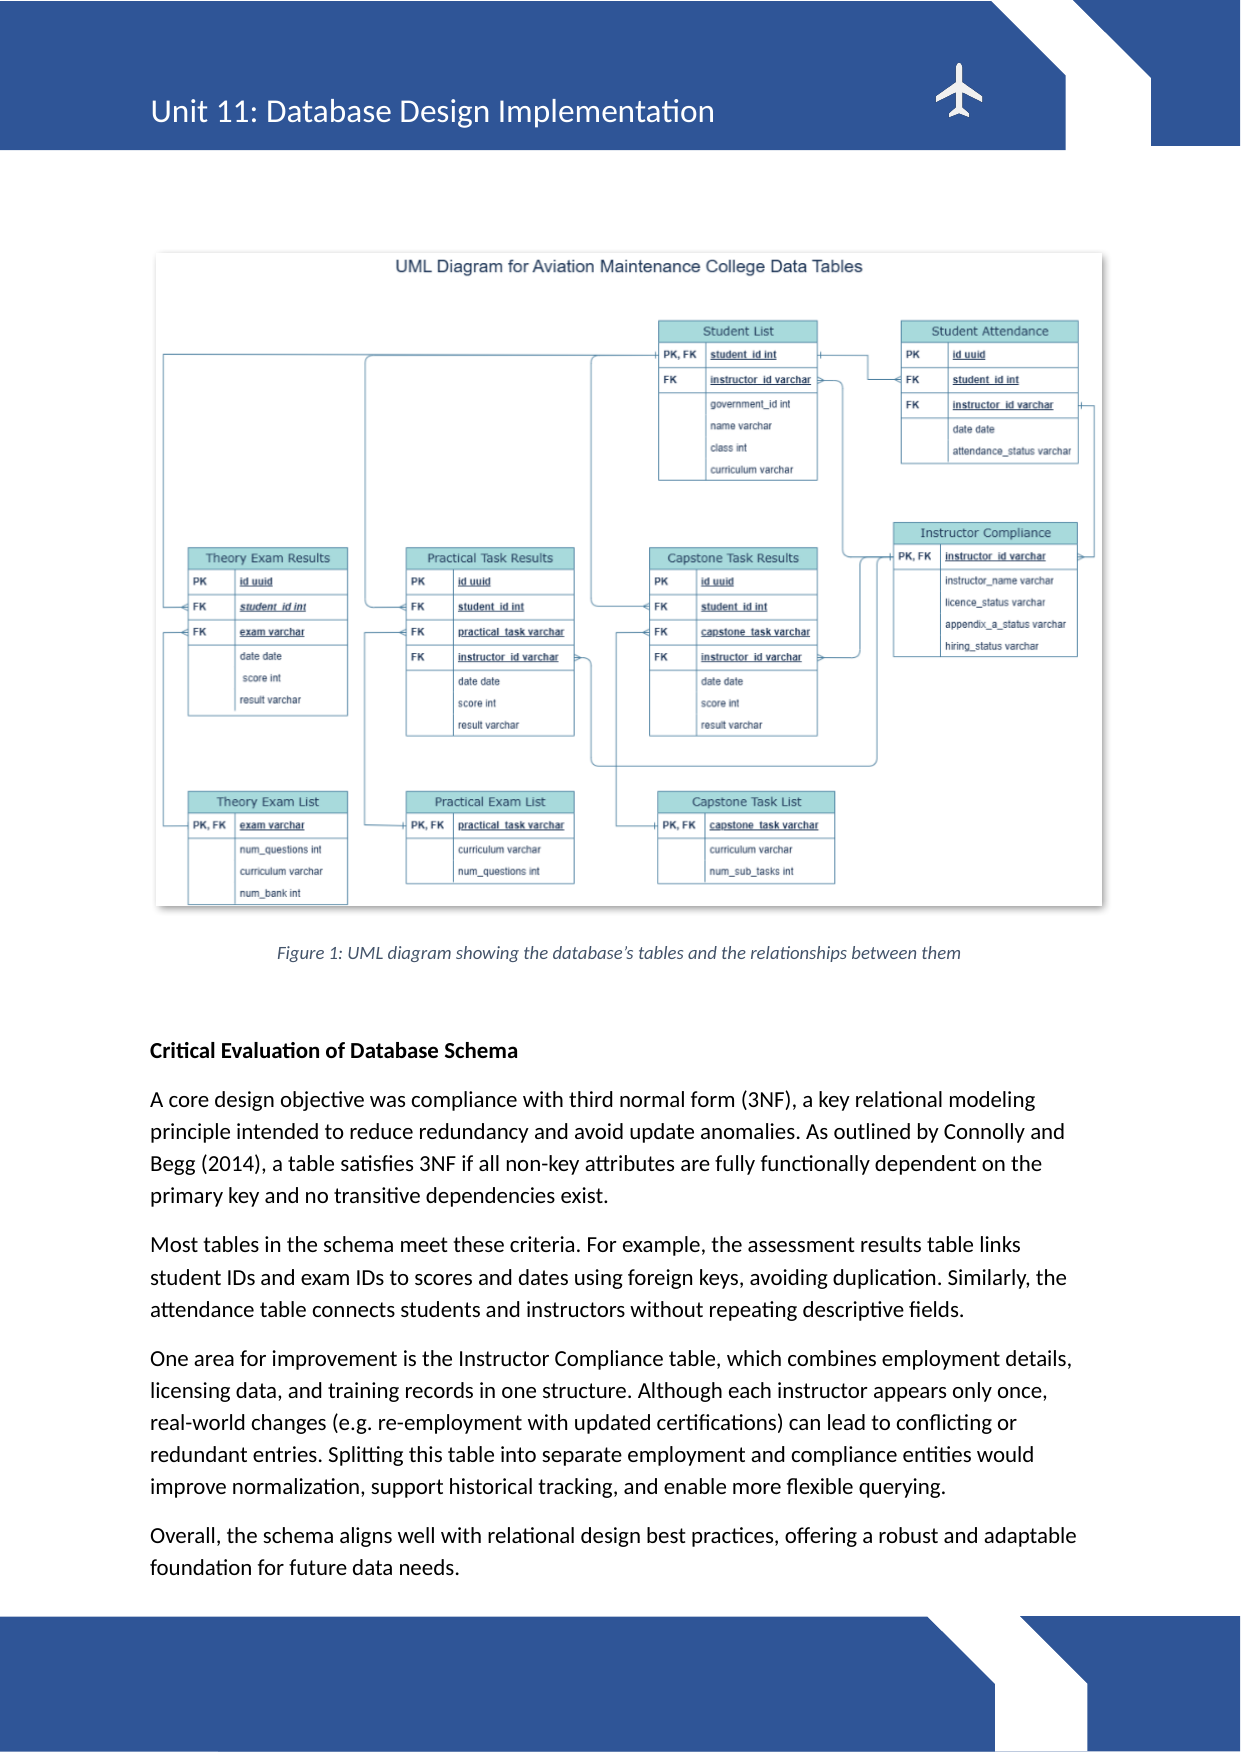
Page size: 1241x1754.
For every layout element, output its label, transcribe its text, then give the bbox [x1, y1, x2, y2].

text One area for improvement is the Instructor Compliance table, which combines employment details, licensing data, and training records in one structure. Although each instructor appears only once, real-world changes (e.g. re-employment with updated certifications) can lead to conflicting or redundant entries. Splitting this table into separate employment and compliance entities would improve normalization, support historical tracking, and enable more flexible querying. [150, 1344, 1090, 1501]
text Critical Evaluation of Database Schema [150, 1036, 1090, 1064]
text Overall, the schema aligns well with relational design best practices, offering a robust and adaptable foundation for future data needs. [150, 1521, 1090, 1582]
picture [156, 253, 1102, 906]
text Most tables in the schema meet these criteria. For example, the assessment results table links student IDs and exam IDs to scores and dates using foreign keys, avoiding duplication. Similarly, the attendance table connects students and instructors without repeating descriptive fields. [150, 1231, 1090, 1323]
picture [926, 57, 992, 123]
text A core design objective was compliance with third normal form (3NF), a key relational modeling principle intended to reduce redundancy and avoid update anomalies. As outlined by Connolly and Begg (2014), a table satisfies 3NF if all non-key attributes are fully functionally dependent on the primary key and no transitive dependencies exist. [150, 1085, 1090, 1210]
text Figure 1: UML diagram showing the database’s tables and the relationships between them [150, 941, 1090, 964]
